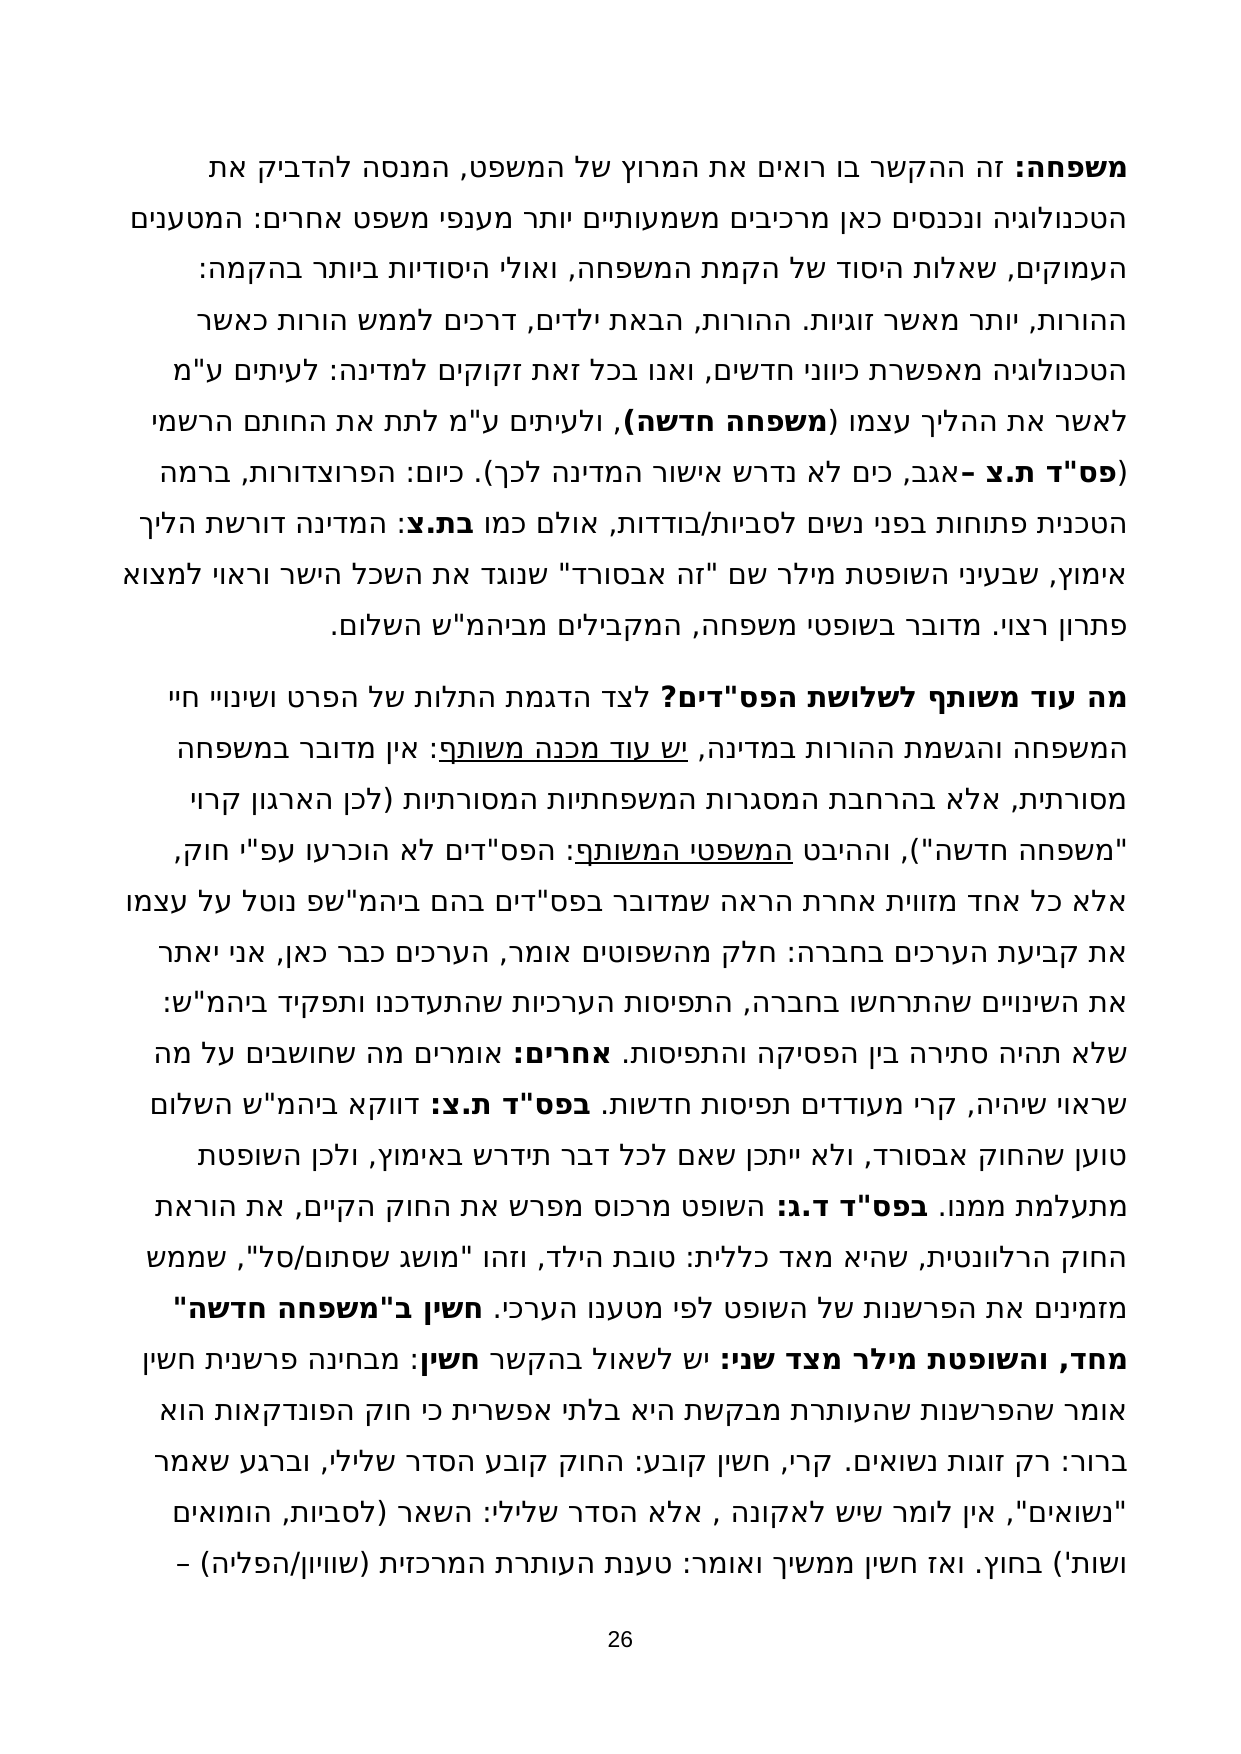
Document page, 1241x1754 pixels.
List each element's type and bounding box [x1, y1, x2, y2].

text [118, 150, 1128, 642]
text [118, 680, 1128, 1580]
